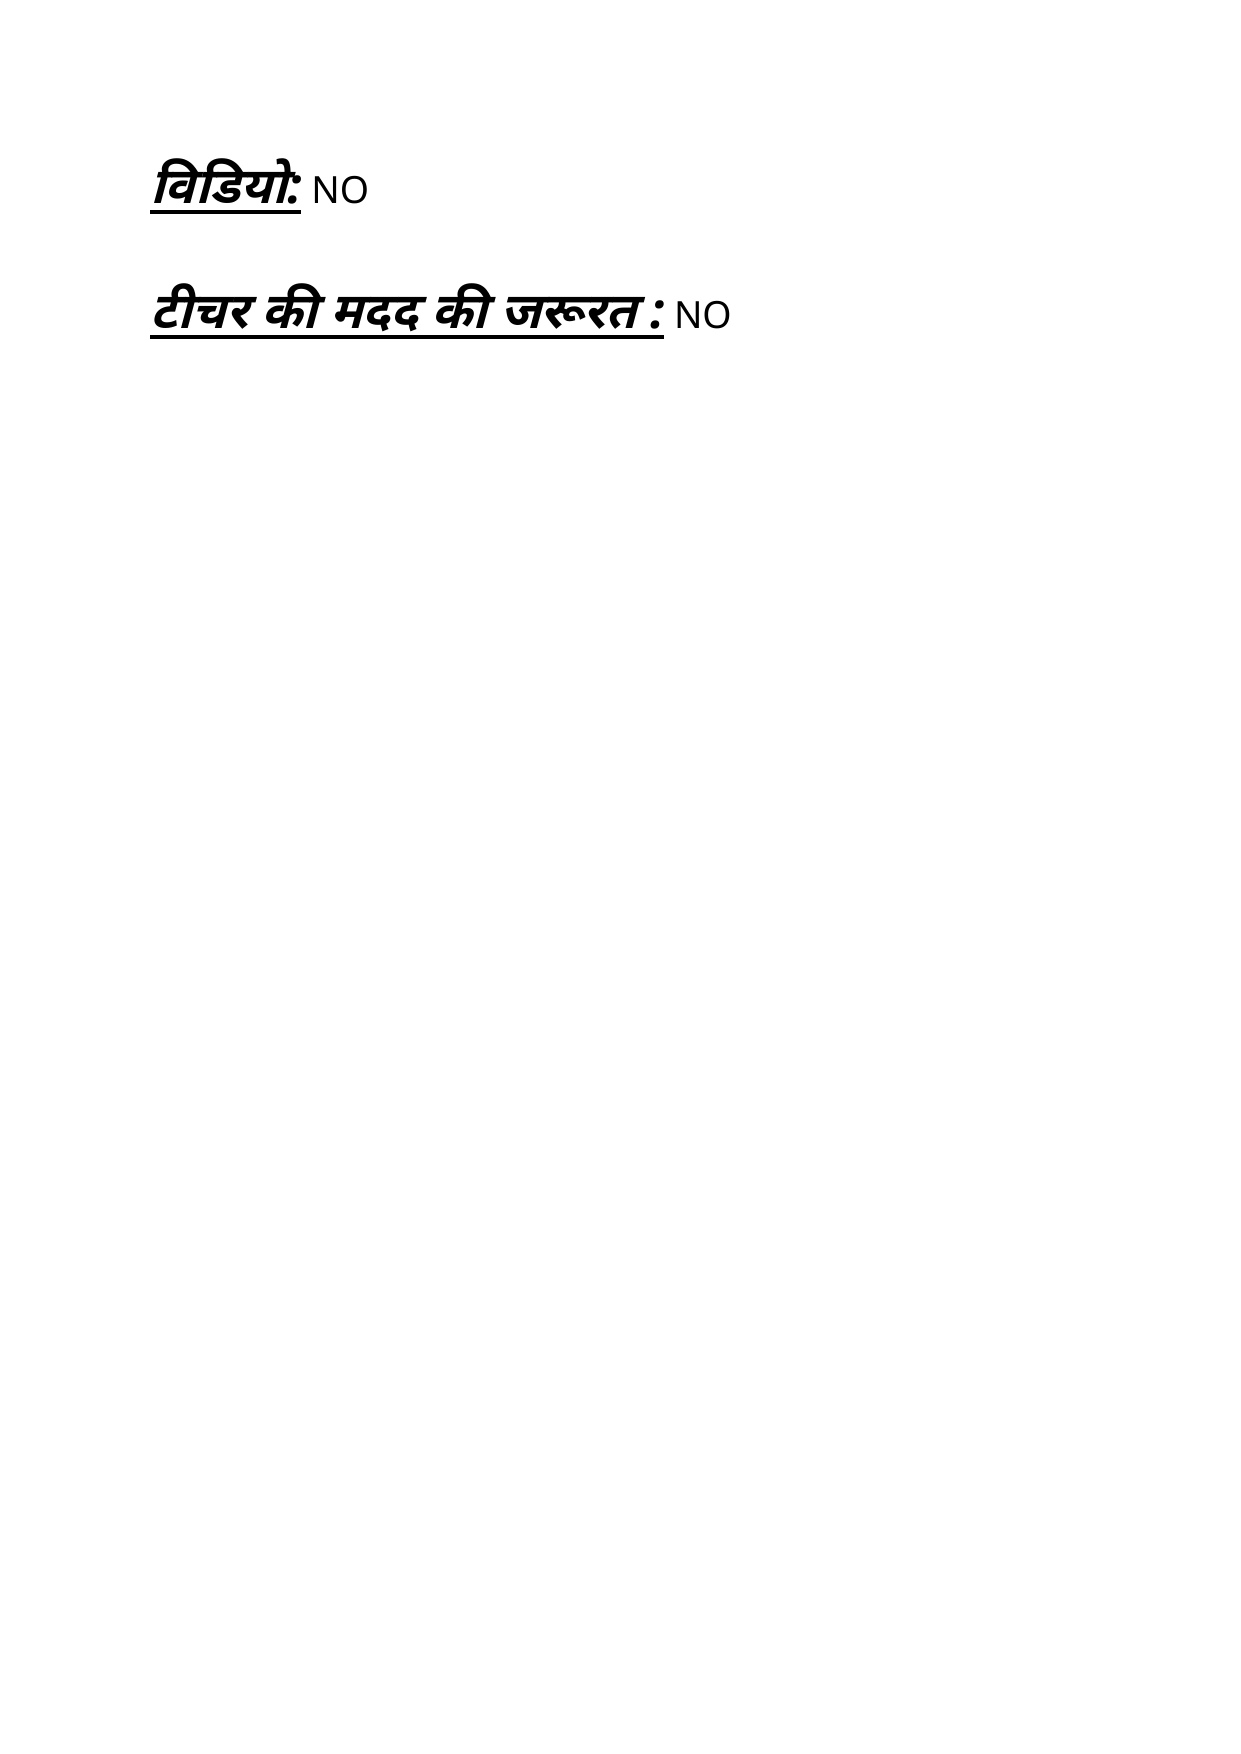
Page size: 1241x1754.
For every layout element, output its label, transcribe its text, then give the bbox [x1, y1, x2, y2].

text विडियो: NO [150, 150, 1090, 224]
text टीचर की मदद की जरूरत : NO [150, 275, 1090, 349]
